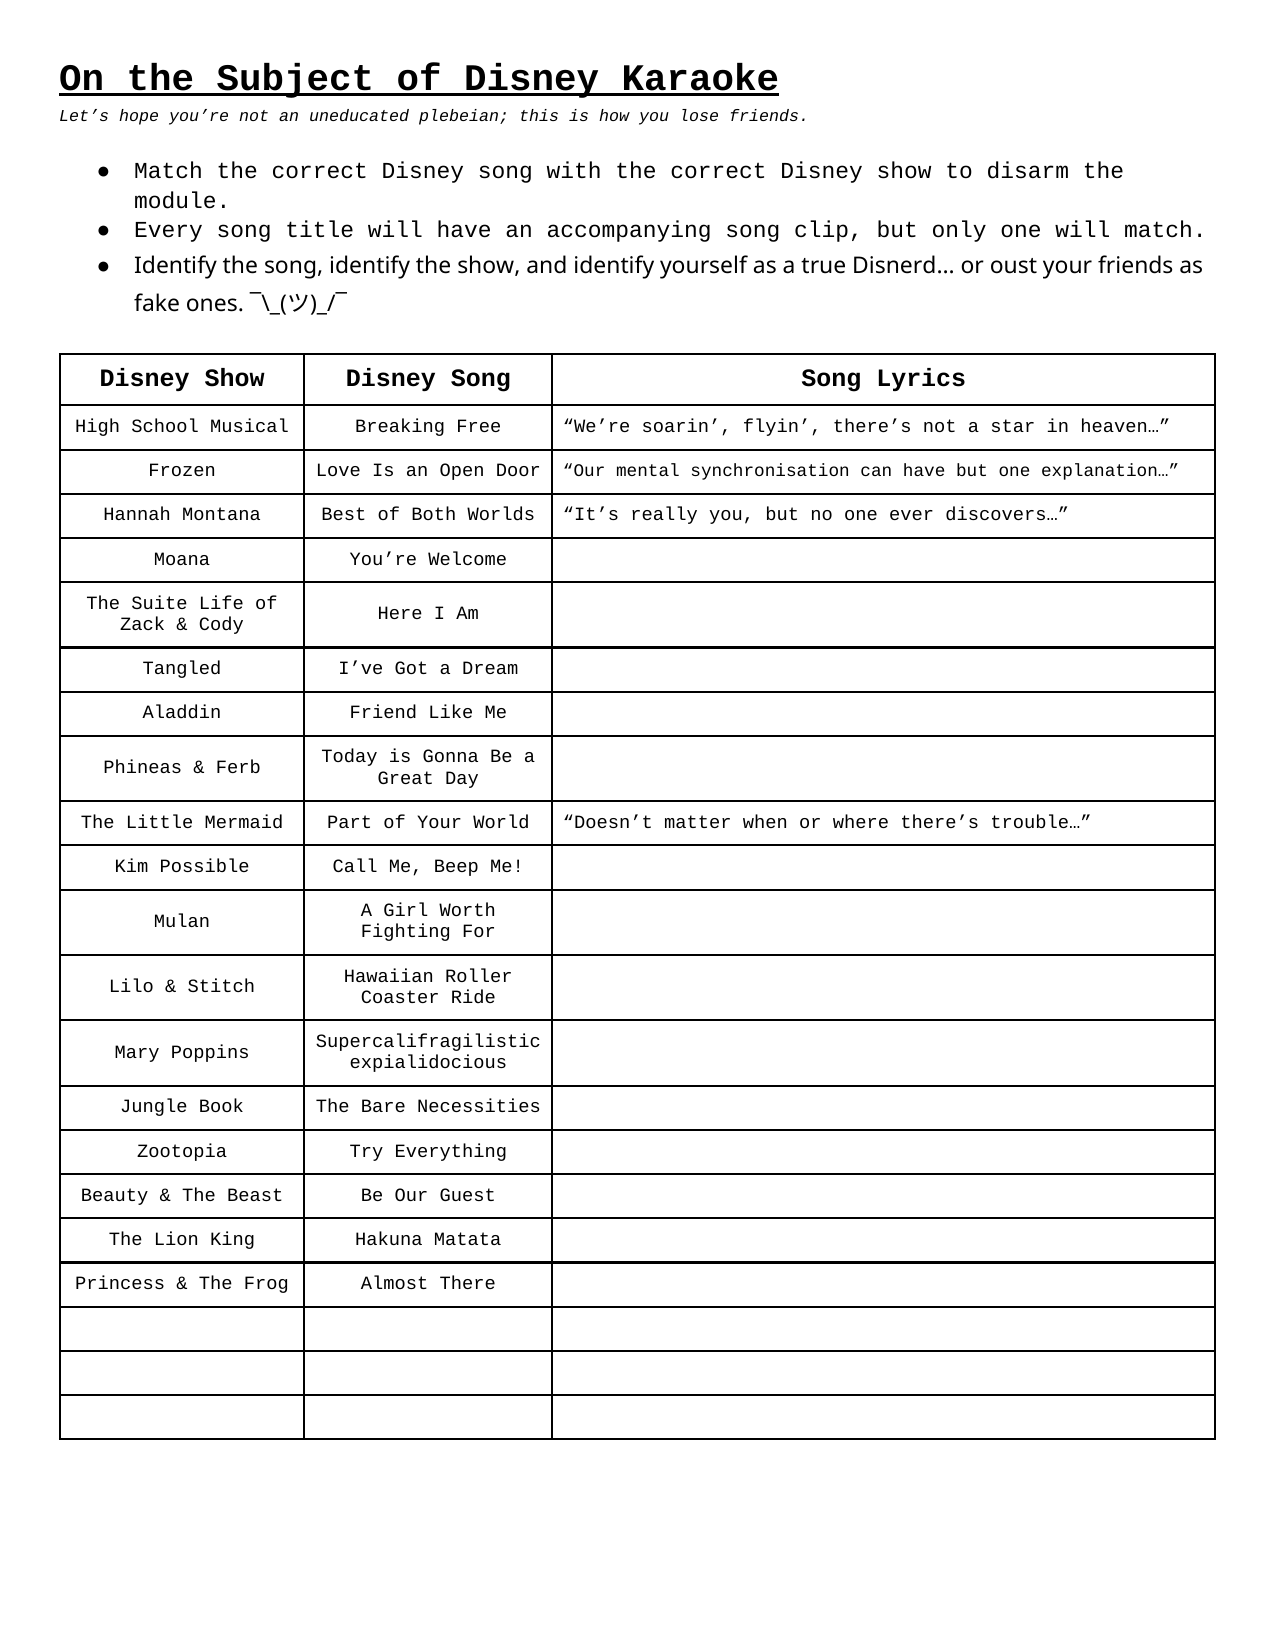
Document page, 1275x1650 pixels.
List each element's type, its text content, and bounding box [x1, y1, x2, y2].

table_cell Zootopia [61, 1131, 303, 1173]
table_cell The Little Mermaid [61, 802, 303, 844]
table_cell “It’s really you, but no one ever discovers…” [553, 495, 1214, 537]
table_cell Here I Am [305, 583, 551, 646]
table_cell [553, 1264, 1214, 1306]
table_cell Mulan [61, 891, 303, 954]
table_cell [305, 1352, 551, 1394]
table_cell Princess & The Frog [61, 1264, 303, 1306]
table_cell [553, 1308, 1214, 1350]
table_cell “We’re soarin’, flyin’, there’s not a star in heaven…” [553, 406, 1214, 448]
table_cell Breaking Free [305, 406, 551, 448]
table_cell Almost There [305, 1264, 551, 1306]
table_cell Best of Both Worlds [305, 495, 551, 537]
table_cell Try Everything [305, 1131, 551, 1173]
table_cell [553, 539, 1214, 581]
table_cell [553, 1352, 1214, 1394]
table_cell Hakuna Matata [305, 1219, 551, 1261]
table_cell Call Me, Beep Me! [305, 846, 551, 888]
table_header Song Lyrics [553, 355, 1214, 404]
table_cell Frozen [61, 451, 303, 493]
table_cell [61, 1308, 303, 1350]
table_cell Beauty & The Beast [61, 1175, 303, 1217]
table_cell [553, 1021, 1214, 1085]
table_cell Part of Your World [305, 802, 551, 844]
table_cell Friend Like Me [305, 693, 551, 735]
table_cell [553, 1175, 1214, 1217]
table_cell Be Our Guest [305, 1175, 551, 1217]
table_cell Hawaiian Roller Coaster Ride [305, 956, 551, 1019]
table_cell High School Musical [61, 406, 303, 448]
table_cell Love Is an Open Door [305, 451, 551, 493]
table_cell [553, 891, 1214, 954]
table_cell Mary Poppins [61, 1021, 303, 1085]
table_cell Kim Possible [61, 846, 303, 888]
table_cell You’re Welcome [305, 539, 551, 581]
table_cell [553, 1219, 1214, 1261]
list Every song title will have an accompanying song clip, but only one will match. [96, 219, 1216, 245]
table_cell [553, 737, 1214, 800]
table_cell [553, 583, 1214, 646]
table_cell Lilo & Stitch [61, 956, 303, 1019]
list Identify the song, identify the show, and identify yourself as a true Disnerd… or oust your friends as fake ones. ¯\_(ツ)_/¯ [96, 249, 1216, 318]
table_cell “Doesn’t matter when or where there’s trouble…” [553, 802, 1214, 844]
table_cell The Lion King [61, 1219, 303, 1261]
table_cell Jungle Book [61, 1087, 303, 1129]
table_cell [305, 1396, 551, 1438]
table_cell The Bare Necessities [305, 1087, 551, 1129]
text On the Subject of Disney Karaoke [59, 59, 1216, 101]
table_cell Tangled [61, 649, 303, 691]
table_cell Hannah Montana [61, 495, 303, 537]
table_cell [553, 1087, 1214, 1129]
table_cell [61, 1396, 303, 1438]
table_cell [553, 956, 1214, 1019]
table_cell “Our mental synchronisation can have but one explanation…” [553, 451, 1214, 493]
table_header Disney Song [305, 355, 551, 404]
table_cell [553, 846, 1214, 888]
table_cell Aladdin [61, 693, 303, 735]
table_cell I’ve Got a Dream [305, 649, 551, 691]
table_cell [553, 649, 1214, 691]
table_cell [553, 1131, 1214, 1173]
table_cell Supercalifragilisticexpialidocious [305, 1021, 551, 1085]
table_cell Phineas & Ferb [61, 737, 303, 800]
table_cell [61, 1352, 303, 1394]
list Match the correct Disney song with the correct Disney show to disarm the module. [96, 159, 1216, 215]
table_cell [553, 1396, 1214, 1438]
table_cell Today is Gonna Be a Great Day [305, 737, 551, 800]
table_header Disney Show [61, 355, 303, 404]
table_cell Moana [61, 539, 303, 581]
table_cell [305, 1308, 551, 1350]
table_cell A Girl Worth Fighting For [305, 891, 551, 954]
table_cell [553, 693, 1214, 735]
table_cell The Suite Life of Zack & Cody [61, 583, 303, 646]
text Let’s hope you’re not an uneducated plebeian; this is how you lose friends. [59, 108, 1216, 127]
